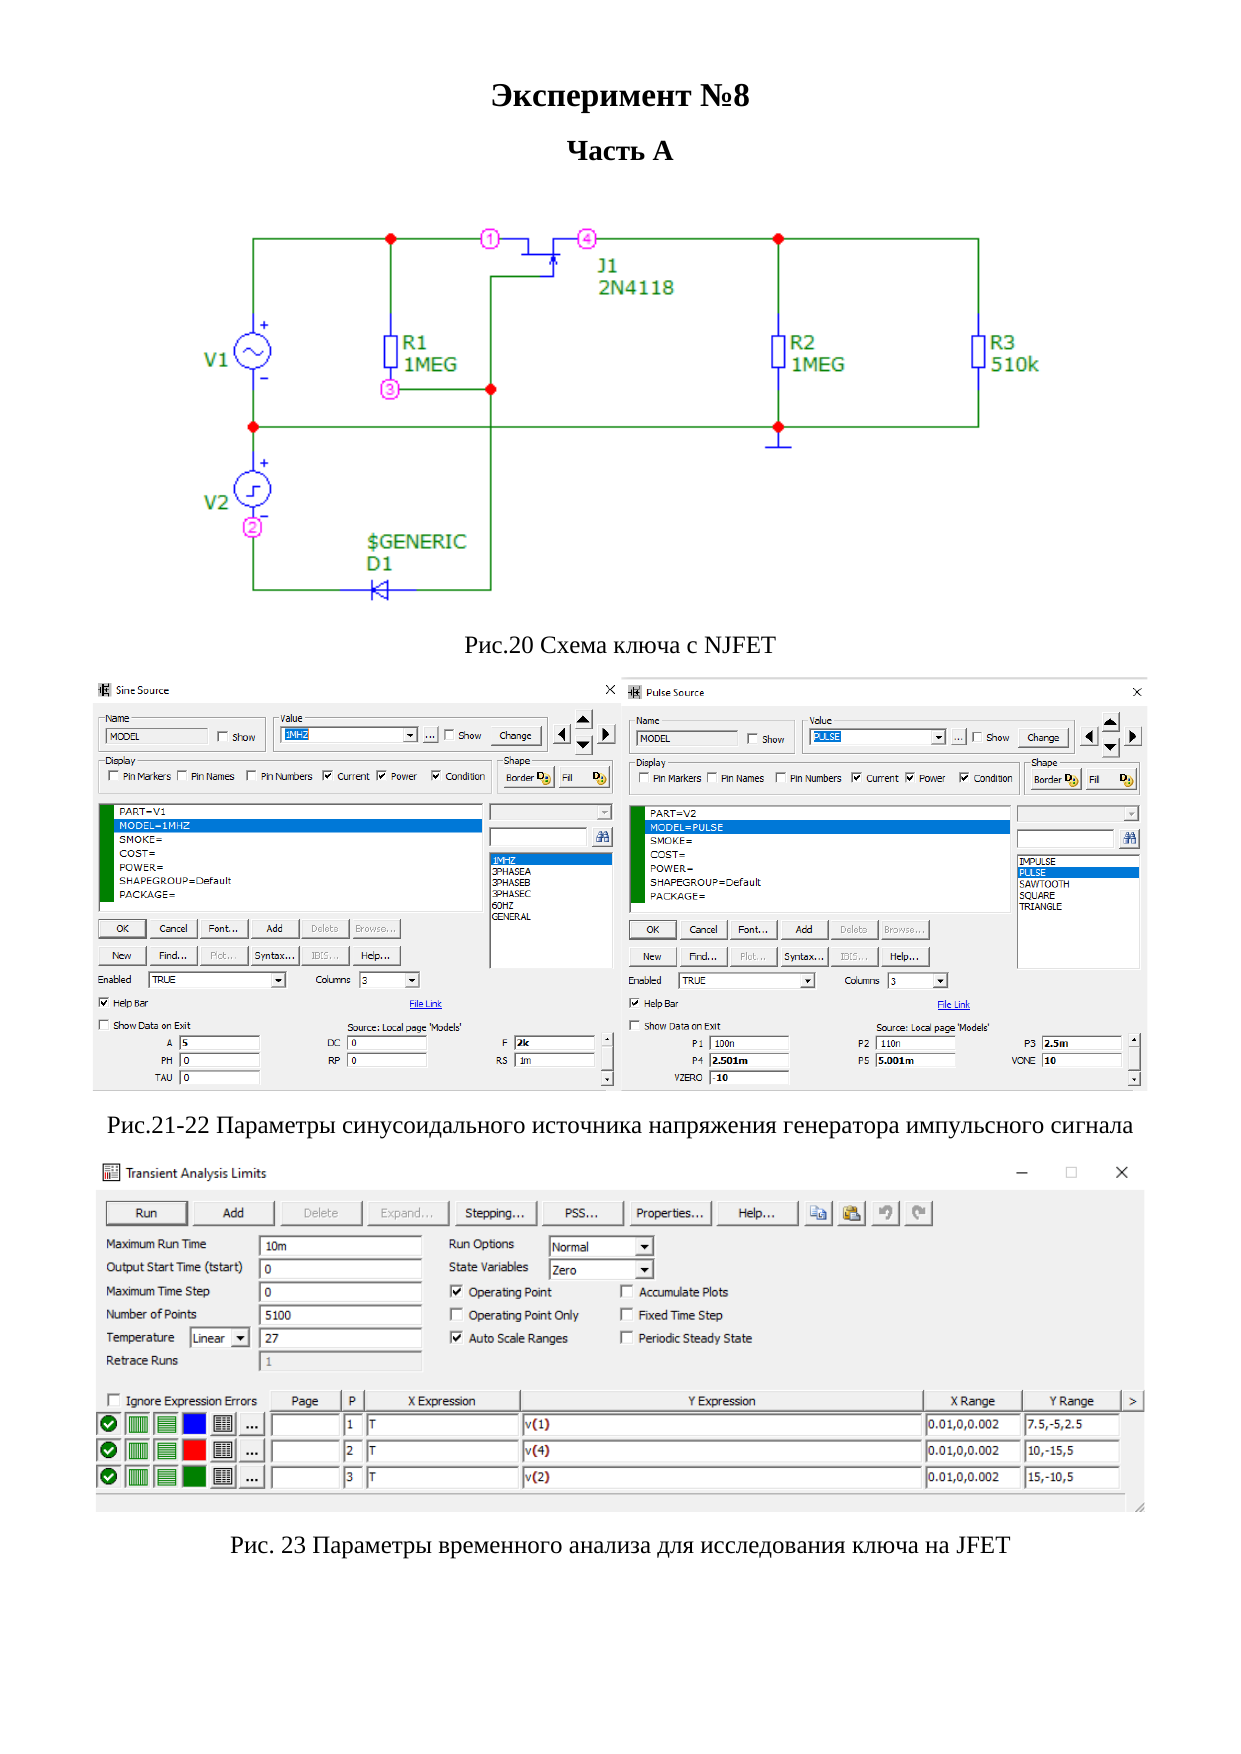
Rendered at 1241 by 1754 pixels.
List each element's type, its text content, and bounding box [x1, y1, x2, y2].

picture [92, 677, 1148, 1091]
picture [173, 185, 1067, 611]
text Рис.20 Схема ключа с NJFET [75, 630, 1165, 658]
text Часть А [75, 133, 1165, 167]
text Эксперимент №8 [75, 75, 1165, 113]
text Рис.21-22 Параметры синусоидального источника напряжения генератора импульсного сигнала [75, 1110, 1165, 1138]
picture [95, 1157, 1145, 1512]
text Рис. 23 Параметры временного анализа для исследования ключа на JFET [75, 1531, 1165, 1559]
